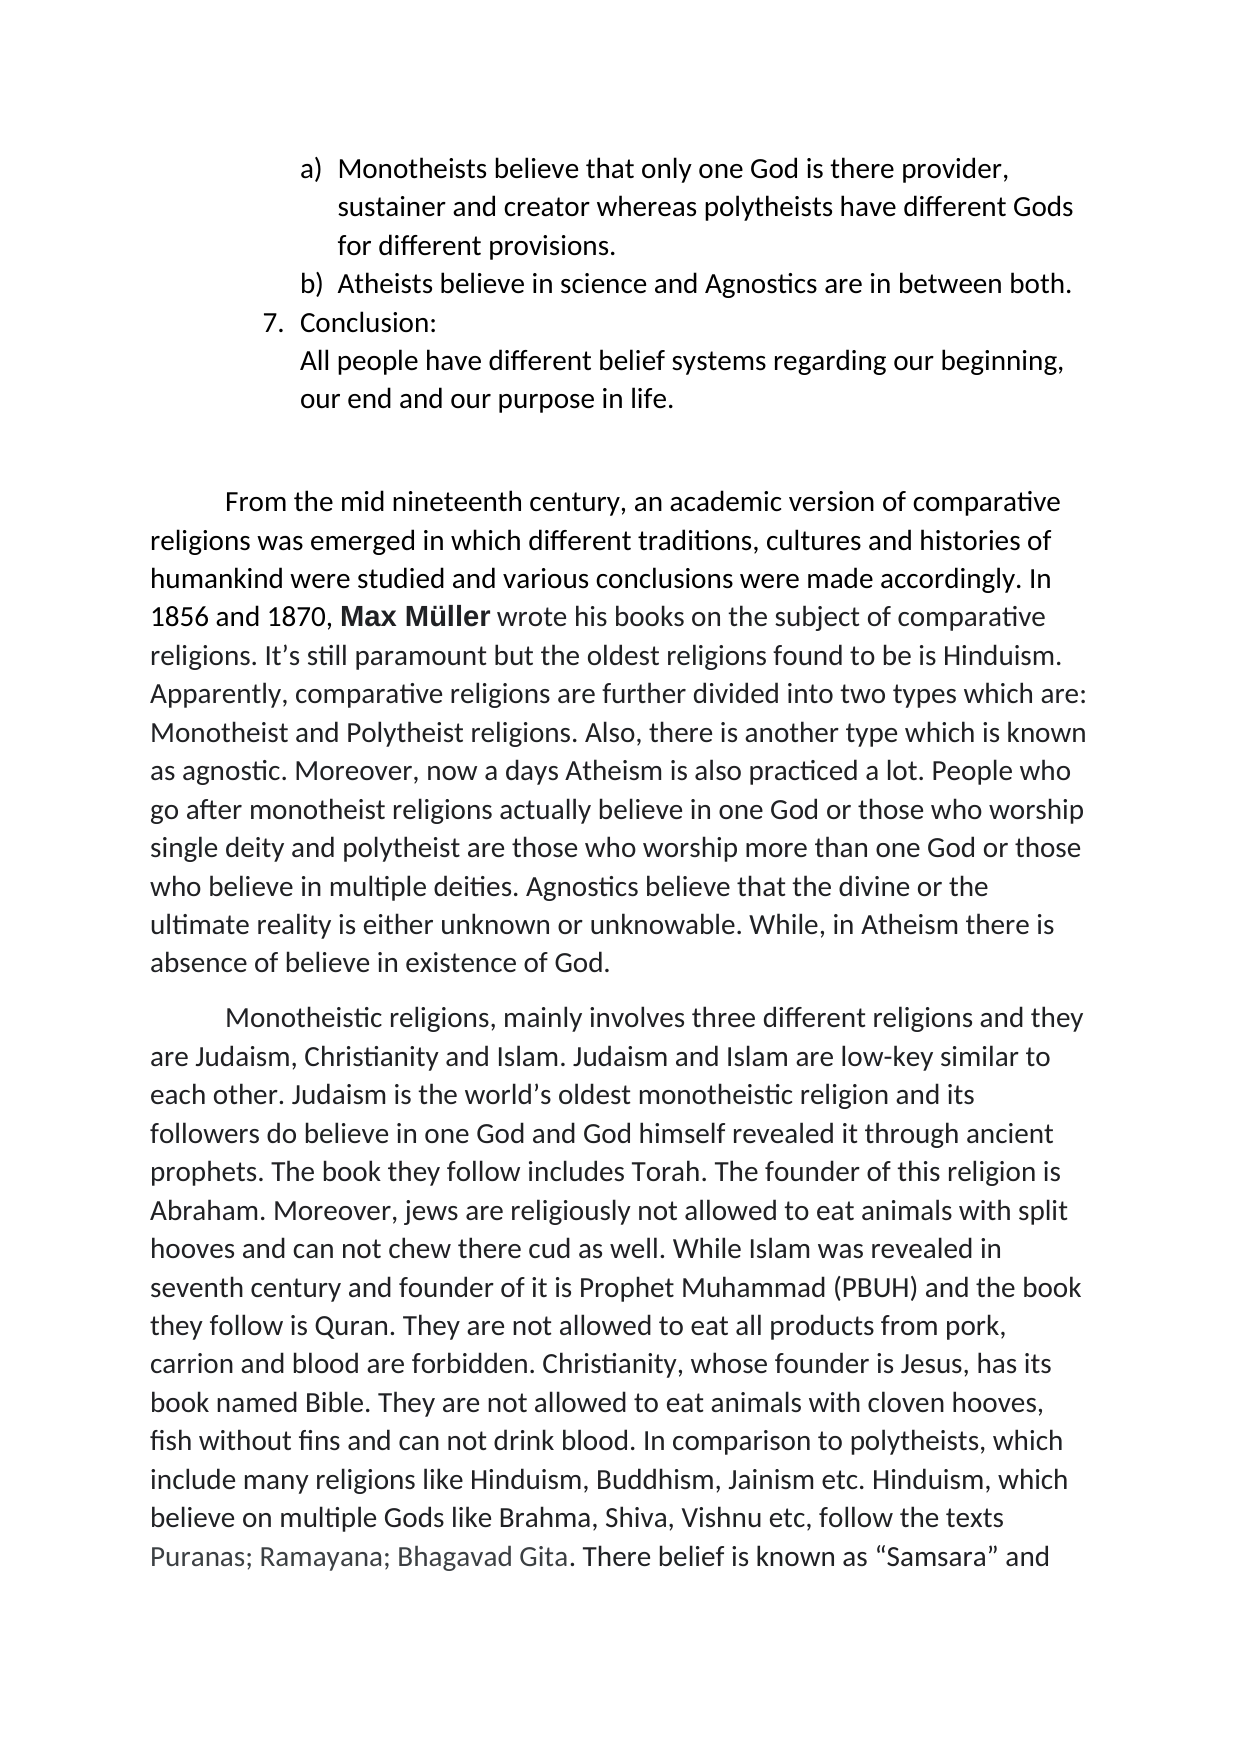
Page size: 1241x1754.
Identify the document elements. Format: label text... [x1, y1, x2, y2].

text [150, 999, 1090, 1573]
list Monotheists believe that only one God is there provider, sustainer and creator whereas polytheists have different Gods for different provisions. [300, 150, 1090, 262]
list All people have different belief systems regarding our beginning, our end and our purpose in life. [300, 342, 1090, 416]
list Conclusion: [262, 304, 1090, 339]
list Atheists believe in science and Agnostics are in between both. [300, 265, 1090, 301]
text From the mid nineteenth century, an academic version of comparative religions was emerged in which different traditions, cultures and histories of humankind were studied and various conclusions were made accordingly. In 1856 and 1870, Max Müller wrote his books on the subject of comparative religions. It’s still paramount but the oldest religions found to be is Hinduism. Apparently, comparative religions are further divided into two types which are: Monotheist and Polytheist religions. Also, there is another type which is known as agnostic. Moreover, now a days Atheism is also practiced a lot. People who go after monotheist religions actually believe in one God or those who worship single deity and polytheist are those who worship more than one God or those who believe in multiple deities. Agnostics believe that the divine or the ultimate reality is either unknown or unknowable. While, in Atheism there is absence of believe in existence of God. [150, 483, 1090, 980]
